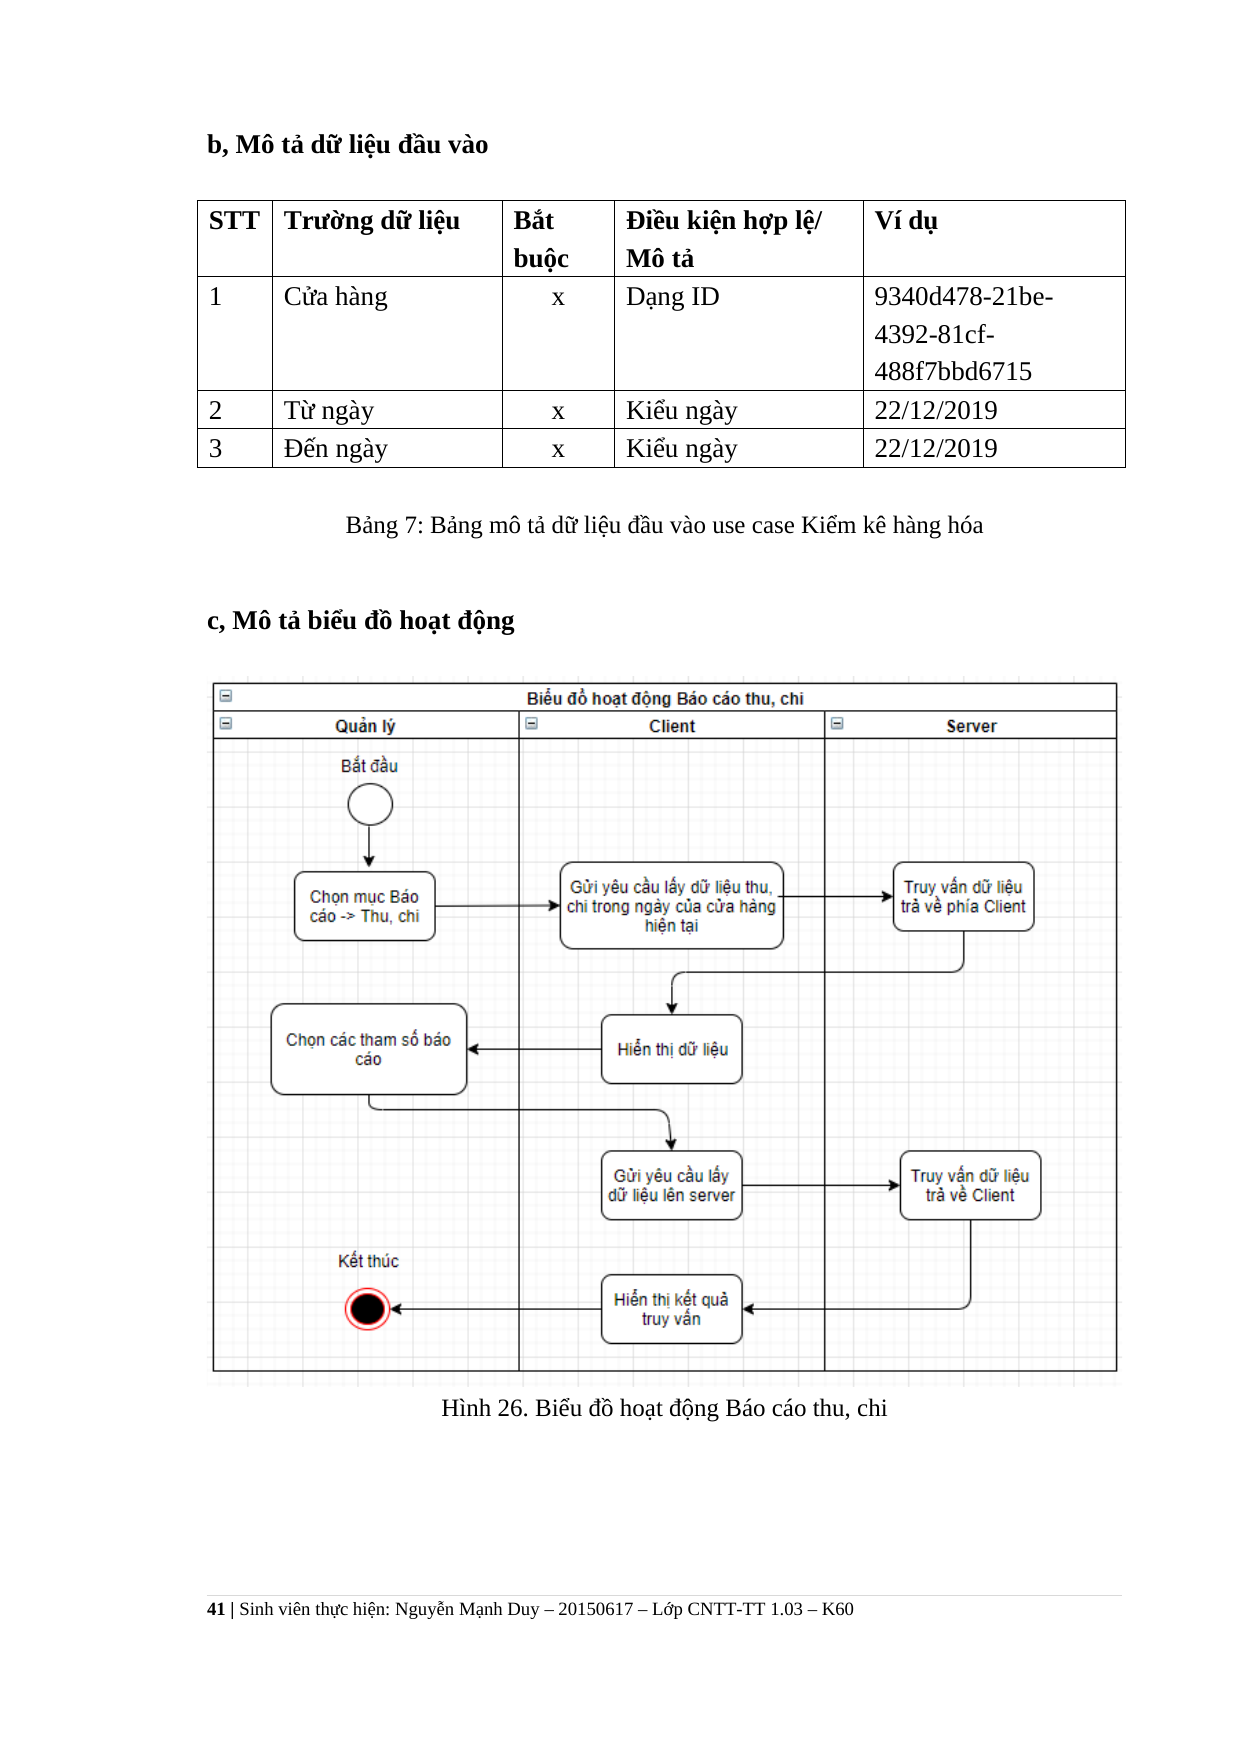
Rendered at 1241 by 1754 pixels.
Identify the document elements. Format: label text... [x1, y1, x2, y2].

table_cell 3 [198, 429, 272, 467]
text Bảng 7: Bảng mô tả dữ liệu đầu vào use case Kiểm kê hàng hóa [207, 505, 1122, 543]
table_cell Cửa hàng [273, 277, 502, 390]
text Hình 26. Biểu đồ hoạt động Báo cáo thu, chi [207, 1389, 1122, 1426]
table_header Trường dữ liệu [273, 201, 502, 276]
table_cell x [503, 277, 614, 390]
table_cell 22/12/2019 [864, 391, 1125, 428]
text c, Mô tả biểu đồ hoạt động [207, 601, 1122, 639]
table_header STT [198, 201, 272, 276]
table_cell x [503, 391, 614, 428]
table_cell 22/12/2019 [864, 429, 1125, 467]
table_cell 2 [198, 391, 272, 428]
table_cell 9340d478-21be-4392-81cf-488f7bbd6715 [864, 277, 1125, 390]
table_header Ví dụ [864, 201, 1125, 276]
table_header Điều kiện hợp lệ/ Mô tả [615, 201, 863, 276]
table_cell Kiểu ngày [615, 429, 863, 467]
text b, Mô tả dữ liệu đầu vào [207, 125, 1122, 163]
table_cell Dạng ID [615, 277, 863, 390]
table_header Bắt buộc [503, 201, 614, 276]
table_cell 1 [198, 277, 272, 390]
table_cell Kiểu ngày [615, 391, 863, 428]
picture [206, 676, 1123, 1387]
table_cell x [503, 429, 614, 467]
table_cell Từ ngày [273, 391, 502, 428]
table_cell Đến ngày [273, 429, 502, 467]
